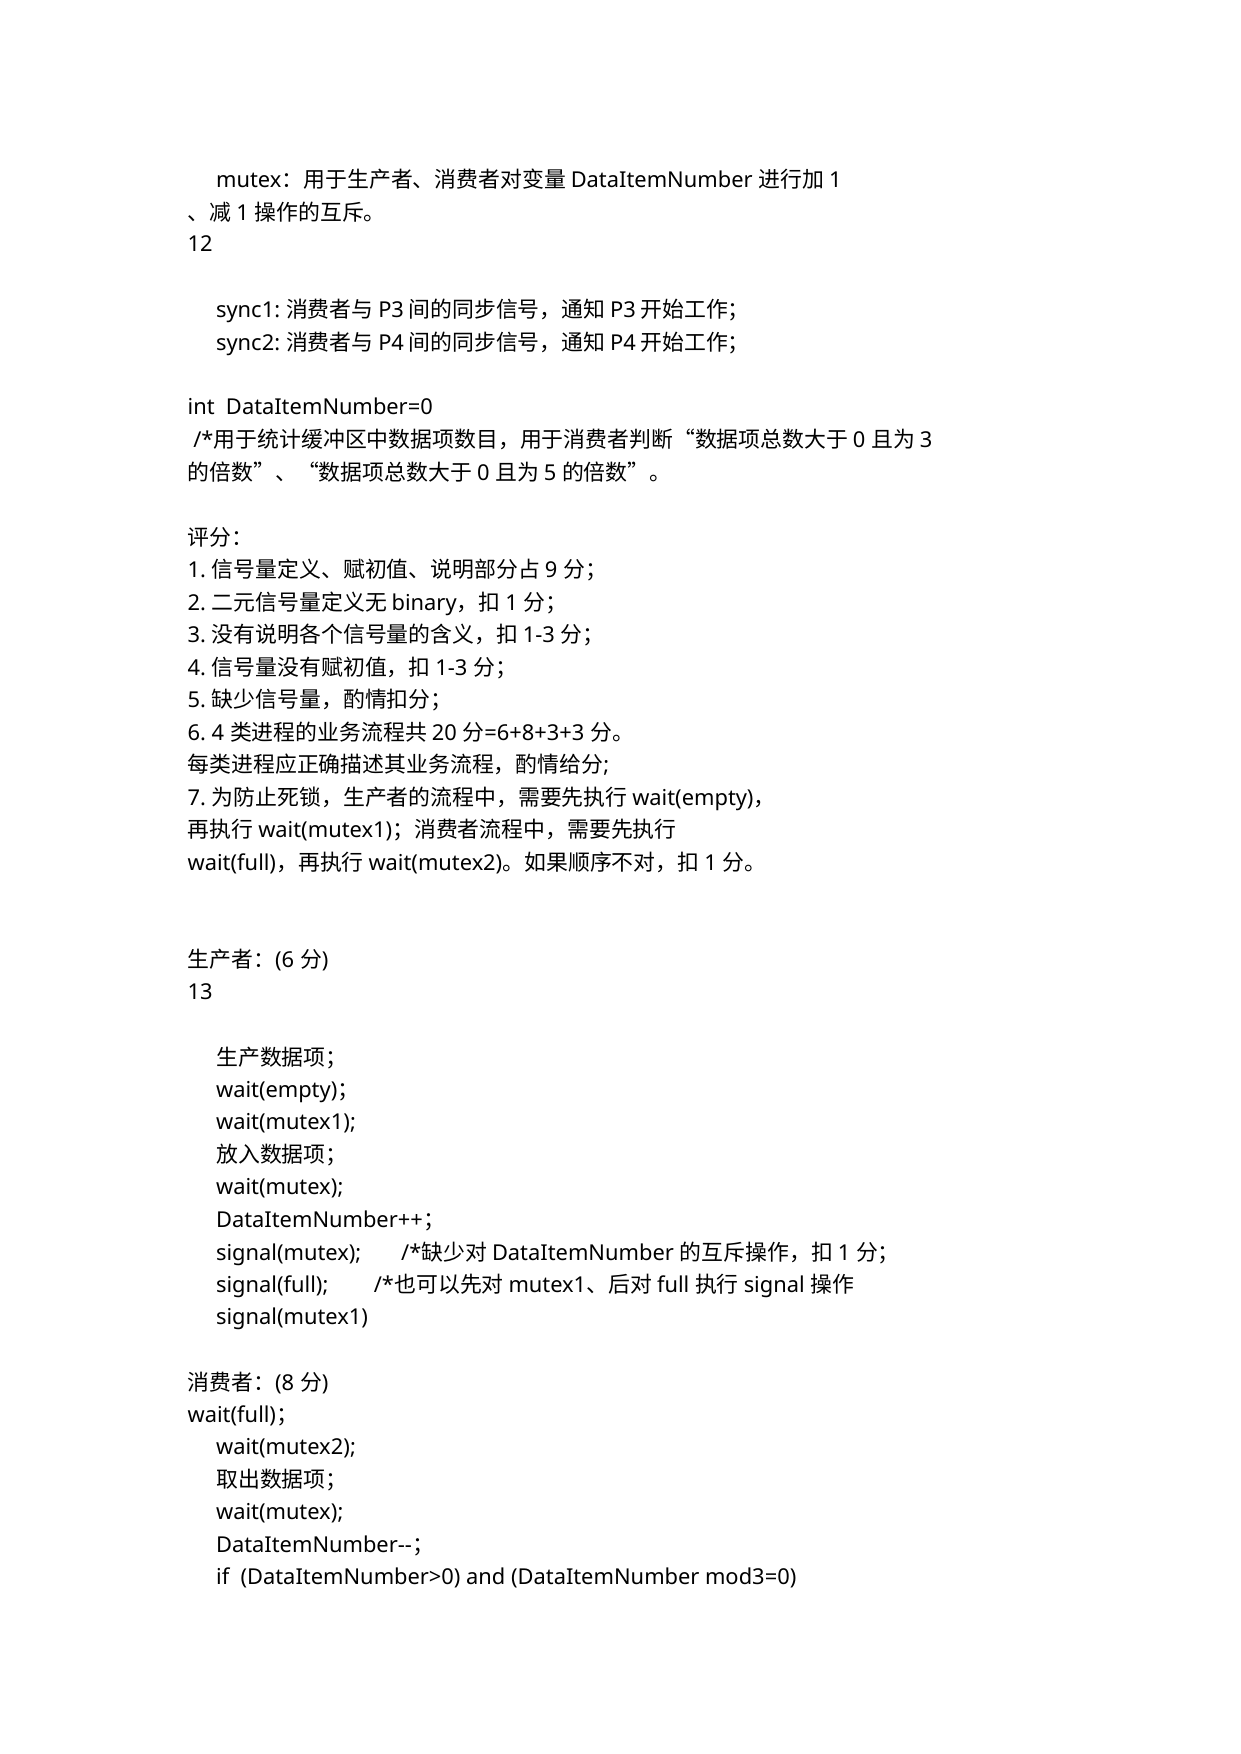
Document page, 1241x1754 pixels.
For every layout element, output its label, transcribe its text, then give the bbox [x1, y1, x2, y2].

text wait(mutex); [187, 1494, 1053, 1527]
text 1. 信号量定义、赋初值、说明部分占 9 分； [187, 552, 1053, 584]
text 2. 二元信号量定义无 binary，扣 1 分； [187, 584, 1053, 617]
text 13 [187, 974, 1053, 1007]
text signal(mutex1) [187, 1299, 1053, 1332]
text signal(mutex); /*缺少对 DataItemNumber 的互斥操作，扣 1 分； [187, 1234, 1053, 1267]
text 放入数据项； [187, 1137, 1053, 1169]
text mutex：用于生产者、消费者对变量 DataItemNumber 进行加 1 [187, 162, 1053, 194]
text sync1: 消费者与 P3间的同步信号，通知 P3开始工作； [187, 292, 1053, 324]
text signal(full); /*也可以先对 mutex1、后对 full 执行 signal 操作 [187, 1267, 1053, 1299]
text wait(full)； [187, 1397, 1053, 1429]
text 6. 4 类进程的业务流程共 20 分=6+8+3+3 分。 [187, 714, 1053, 747]
text 评分： [187, 519, 1053, 552]
text 4. 信号量没有赋初值，扣 1-3 分； [187, 649, 1053, 682]
text sync2: 消费者与 P4间的同步信号，通知 P4开始工作； [187, 324, 1053, 357]
text DataItemNumber--； [187, 1527, 1053, 1559]
text if (DataItemNumber>0) and (DataItemNumber mod3=0) [187, 1559, 1053, 1592]
text 12 [187, 227, 1053, 259]
text wait(full)，再执行 wait(mutex2)。如果顺序不对，扣 1 分。 [187, 844, 1053, 877]
text 5. 缺少信号量，酌情扣分； [187, 682, 1053, 714]
text 每类进程应正确描述其业务流程，酌情给分; [187, 747, 1053, 779]
text DataItemNumber++； [187, 1202, 1053, 1234]
text int DataItemNumber=0 [187, 389, 1053, 422]
text wait(mutex); [187, 1169, 1053, 1202]
text 、减 1 操作的互斥。 [187, 194, 1053, 227]
text wait(mutex2); [187, 1429, 1053, 1462]
text 取出数据项； [187, 1462, 1053, 1494]
text wait(mutex1); [187, 1104, 1053, 1137]
text 消费者：(8 分) [187, 1364, 1053, 1397]
text 的倍数”、“数据项总数大于 0 且为 5 的倍数”。 [187, 454, 1053, 487]
text 生产者：(6 分) [187, 942, 1053, 974]
text 再执行 wait(mutex1)；消费者流程中，需要先执行 [187, 812, 1053, 844]
text wait(empty)； [187, 1072, 1053, 1104]
text 7. 为防止死锁，生产者的流程中，需要先执行 wait(empty)， [187, 779, 1053, 812]
text 生产数据项； [187, 1039, 1053, 1072]
text 3. 没有说明各个信号量的含义，扣 1-3 分； [187, 617, 1053, 649]
text /*用于统计缓冲区中数据项数目，用于消费者判断“数据项总数大于 0 且为 3 [187, 422, 1053, 454]
